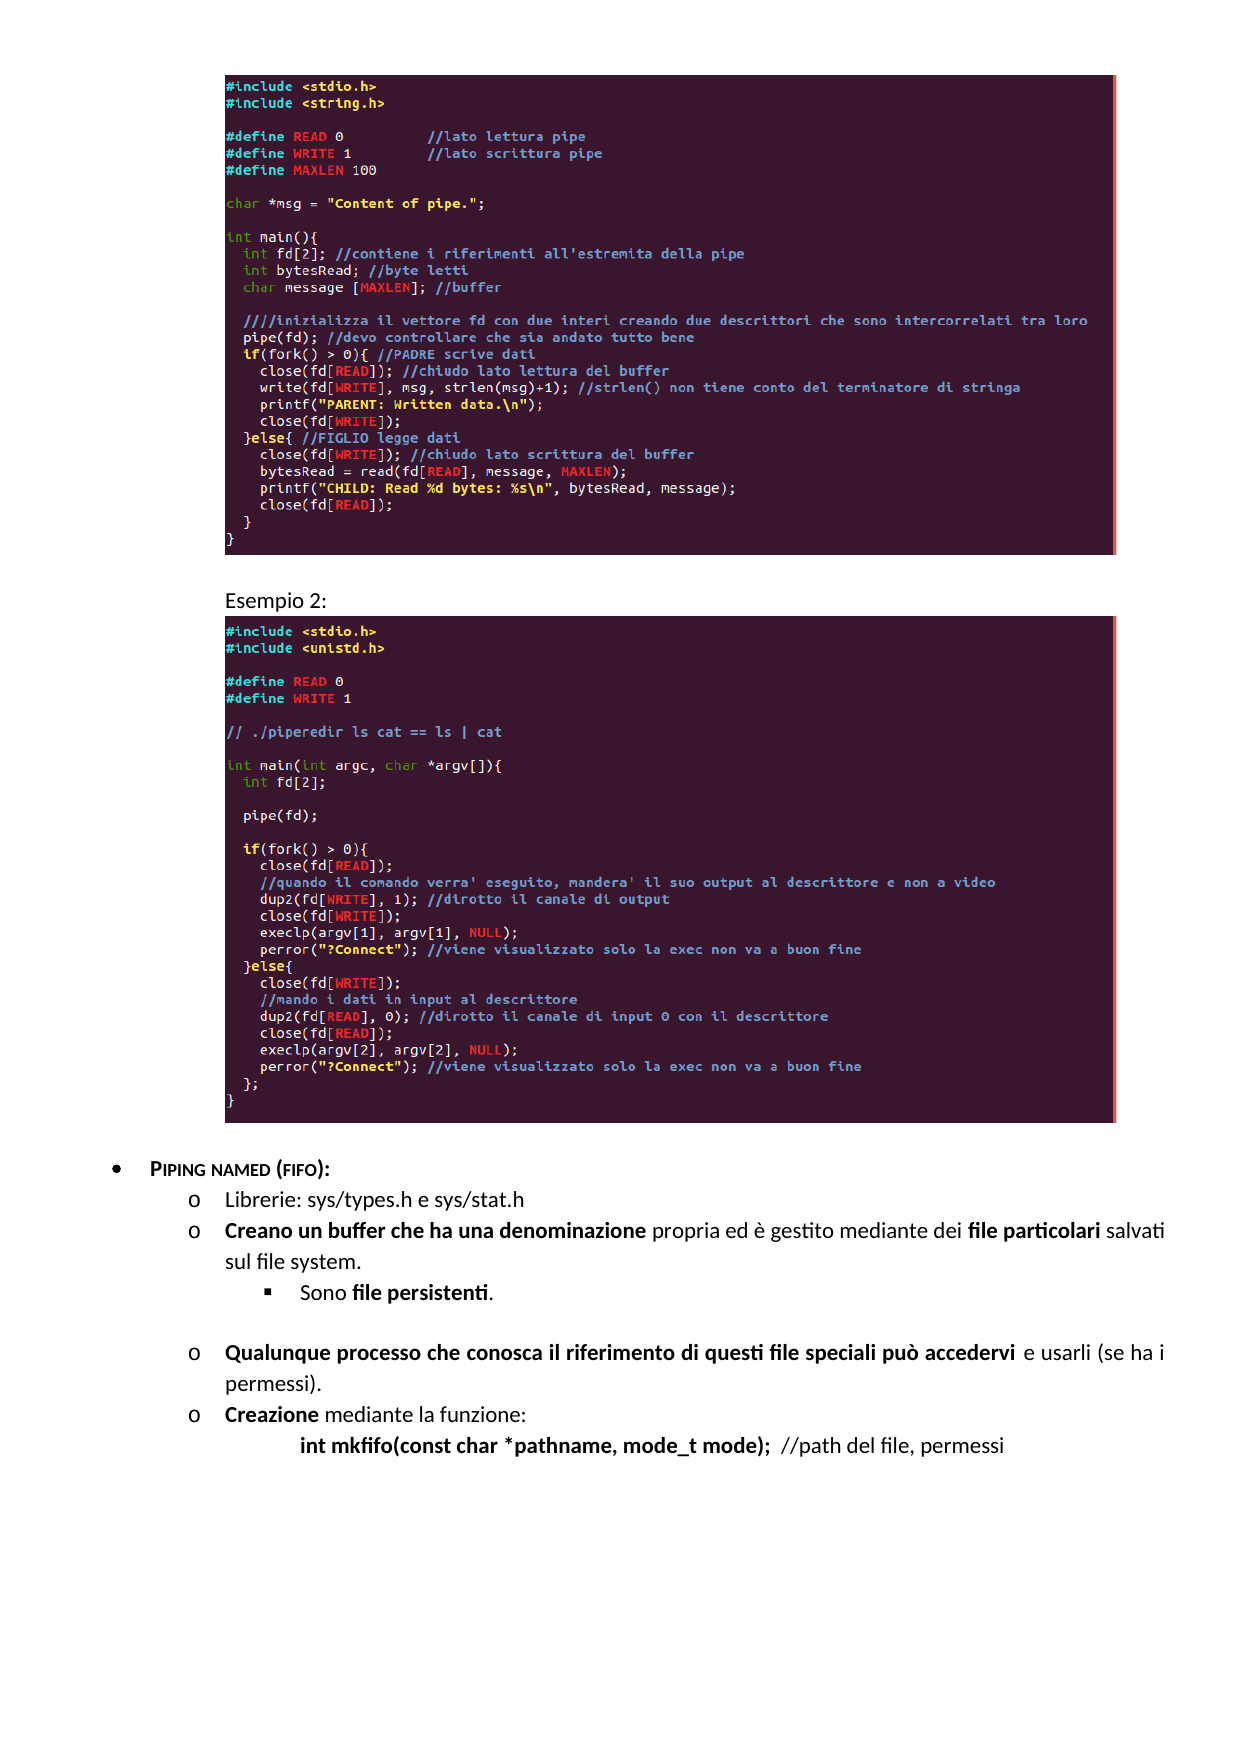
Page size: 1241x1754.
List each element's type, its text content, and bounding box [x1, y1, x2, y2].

list Librerie: sys/types.h e sys/stat.h [187, 1185, 1165, 1214]
list Creazione mediante la funzione: [187, 1400, 1165, 1429]
list Sono file persistenti. [262, 1278, 1165, 1306]
list Esempio 2: [225, 587, 1165, 614]
list Qualunque processo che conosca il riferimento di questi file speciali può accedervi e usarli (se ha i permessi). [187, 1338, 1165, 1397]
picture [225, 75, 1117, 555]
list int mkfifo(const char *pathname, mode_t mode); //path del file, permessi [300, 1431, 1165, 1459]
picture [225, 616, 1117, 1123]
list Piping named (fifo): [112, 1154, 1165, 1182]
list Creano un buffer che ha una denominazione propria ed è gestito mediante dei file particolari salvati sul file system. [187, 1216, 1165, 1276]
